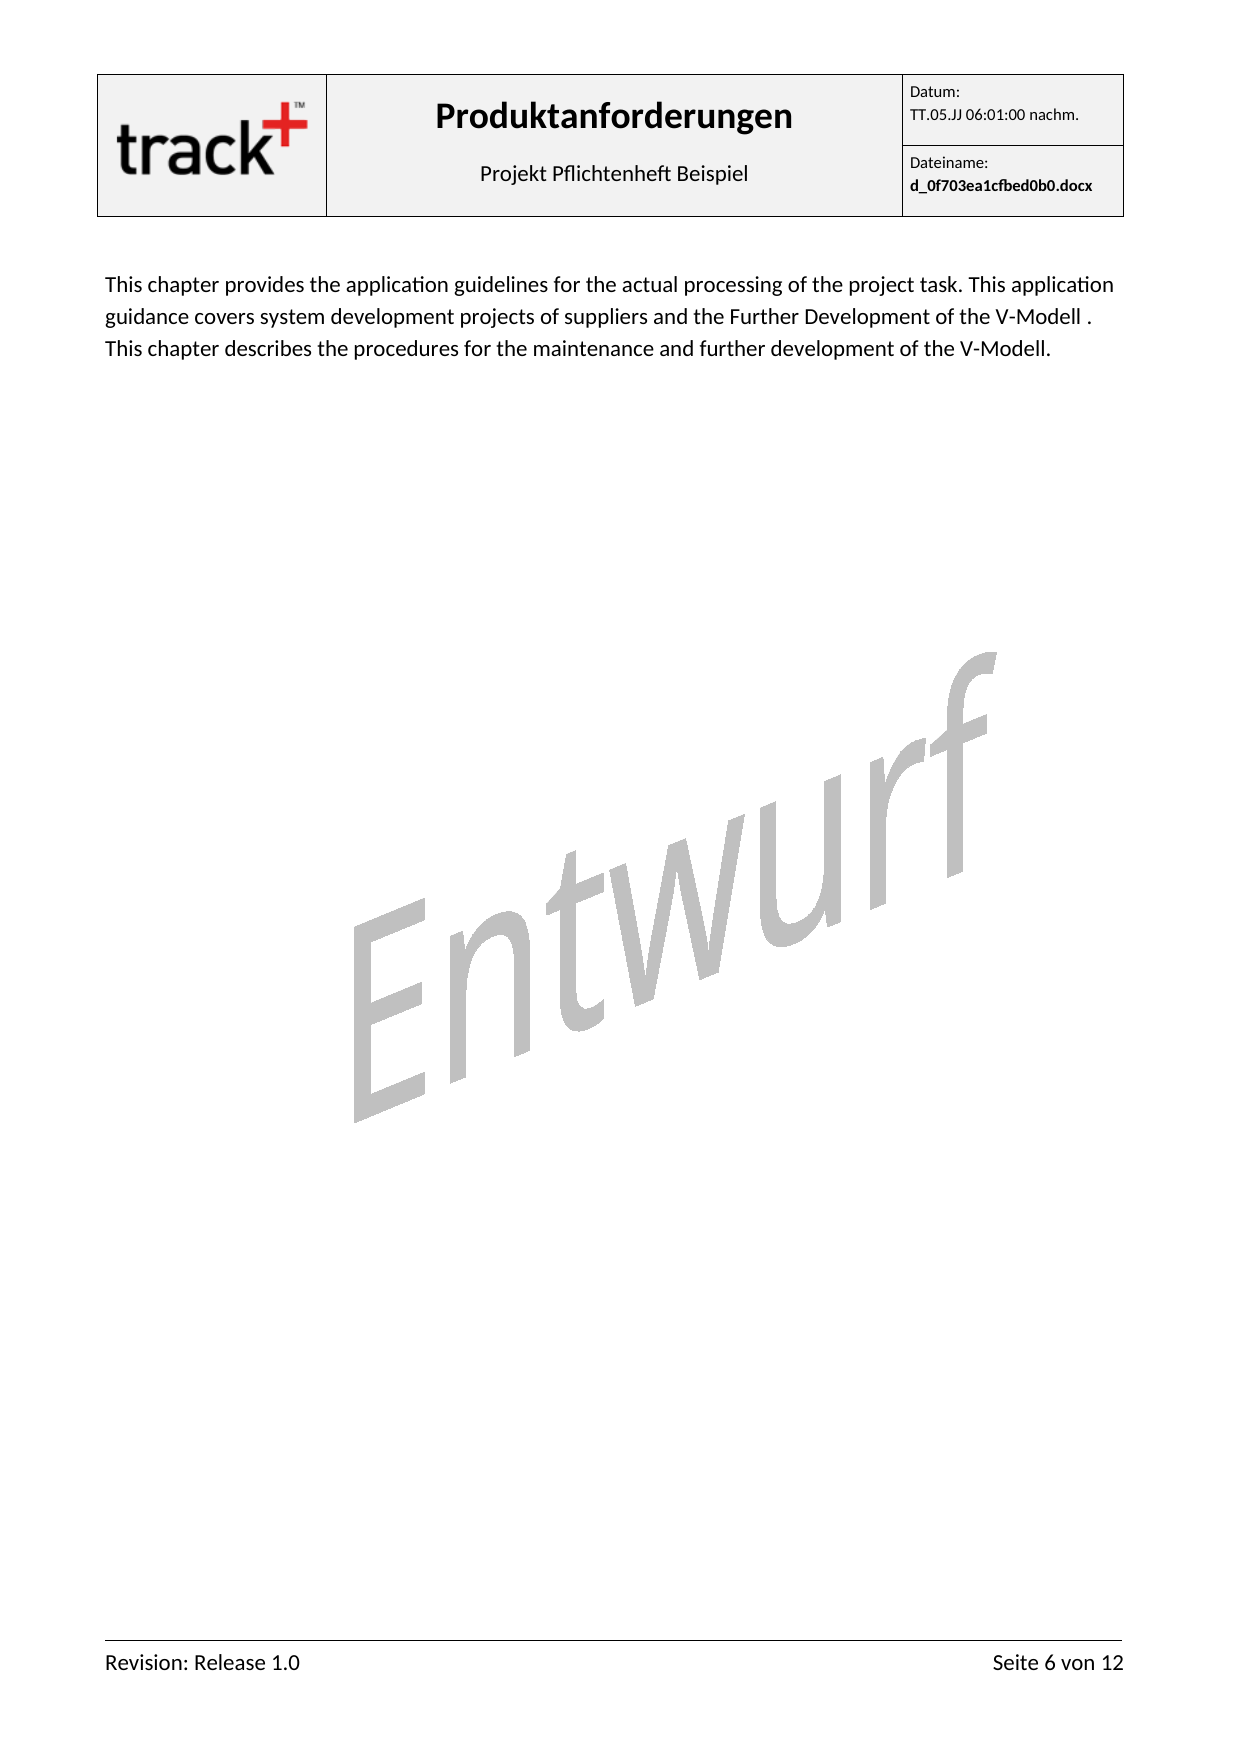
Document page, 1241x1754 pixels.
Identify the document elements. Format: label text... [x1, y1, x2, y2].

picture [113, 99, 312, 178]
text This chapter provides the application guidelines for the actual processing of the project task. This application guidance covers system development projects of suppliers and the Further Development of the V-Modell . This chapter describes the procedures for the maintenance and further development of the V-Modell. [105, 270, 1122, 362]
